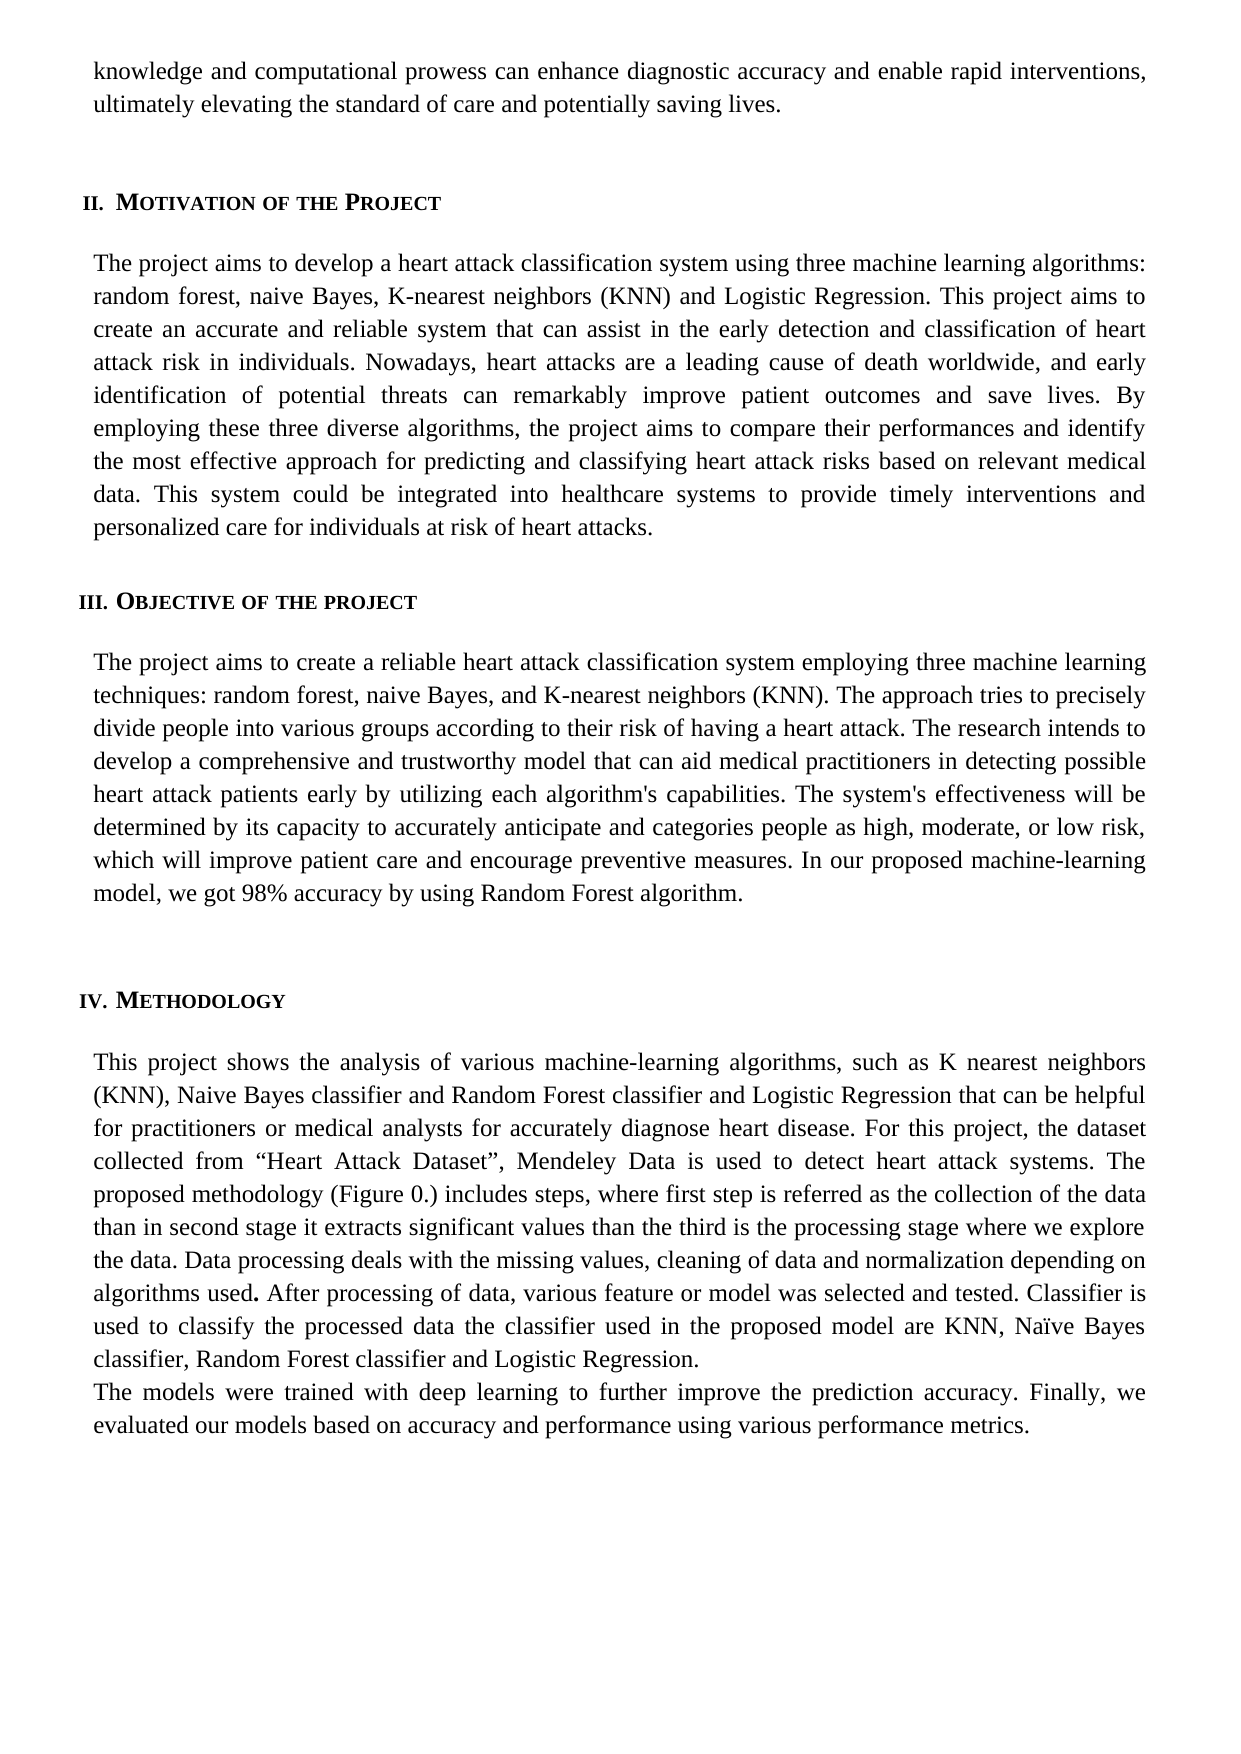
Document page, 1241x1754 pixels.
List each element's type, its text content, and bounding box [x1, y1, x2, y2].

subtitle Methodology [93, 986, 1147, 1014]
text The project aims to develop a heart attack classification system using three machine learning algorithms: random forest, naive Bayes, K-nearest neighbors (KNN) and Logistic Regression. This project aims to create an accurate and reliable system that can assist in the early detection and classification of heart attack risk in individuals. Nowadays, heart attacks are a leading cause of death worldwide, and early identification of potential threats can remarkably improve patient outcomes and save lives. By employing these three diverse algorithms, the project aims to compare their performances and identify the most effective approach for predicting and classifying heart attack risks based on relevant medical data. This system could be integrated into healthcare systems to provide timely interventions and personalized care for individuals at risk of heart attacks. [93, 248, 1147, 541]
subtitle Objective of the project [93, 586, 1147, 615]
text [93, 56, 1147, 118]
text This project shows the analysis of various machine-learning algorithms, such as K nearest neighbors (KNN), Naive Bayes classifier and Random Forest classifier and Logistic Regression that can be helpful for practitioners or medical analysts for accurately diagnose heart disease. For this project, the dataset collected from “Heart Attack Dataset”, Mendeley Data is used to detect heart attack systems. The proposed methodology (Figure 0.) includes steps, where first step is referred as the collection of the data than in second stage it extracts significant values than the third is the processing stage where we explore the data. Data processing deals with the missing values, cleaning of data and normalization depending on algorithms used. After processing of data, various feature or model was selected and tested. Classifier is used to classify the processed data the classifier used in the proposed model are KNN, Naïve Bayes classifier, Random Forest classifier and Logistic Regression. [93, 1047, 1147, 1373]
text The models were trained with deep learning to further improve the prediction accuracy. Finally, we evaluated our models based on accuracy and performance using various performance metrics. [93, 1377, 1147, 1439]
subtitle Motivation of the Project [93, 187, 1147, 216]
text The project aims to create a reliable heart attack classification system employing three machine learning techniques: random forest, naive Bayes, and K-nearest neighbors (KNN). The approach tries to precisely divide people into various groups according to their risk of having a heart attack. The research intends to develop a comprehensive and trustworthy model that can aid medical practitioners in detecting possible heart attack patients early by utilizing each algorithm's capabilities. The system's effectiveness will be determined by its capacity to accurately anticipate and categories people as high, moderate, or low risk, which will improve patient care and encourage preventive measures. In our proposed machine-learning model, we got 98% accuracy by using Random Forest algorithm. [93, 647, 1147, 907]
